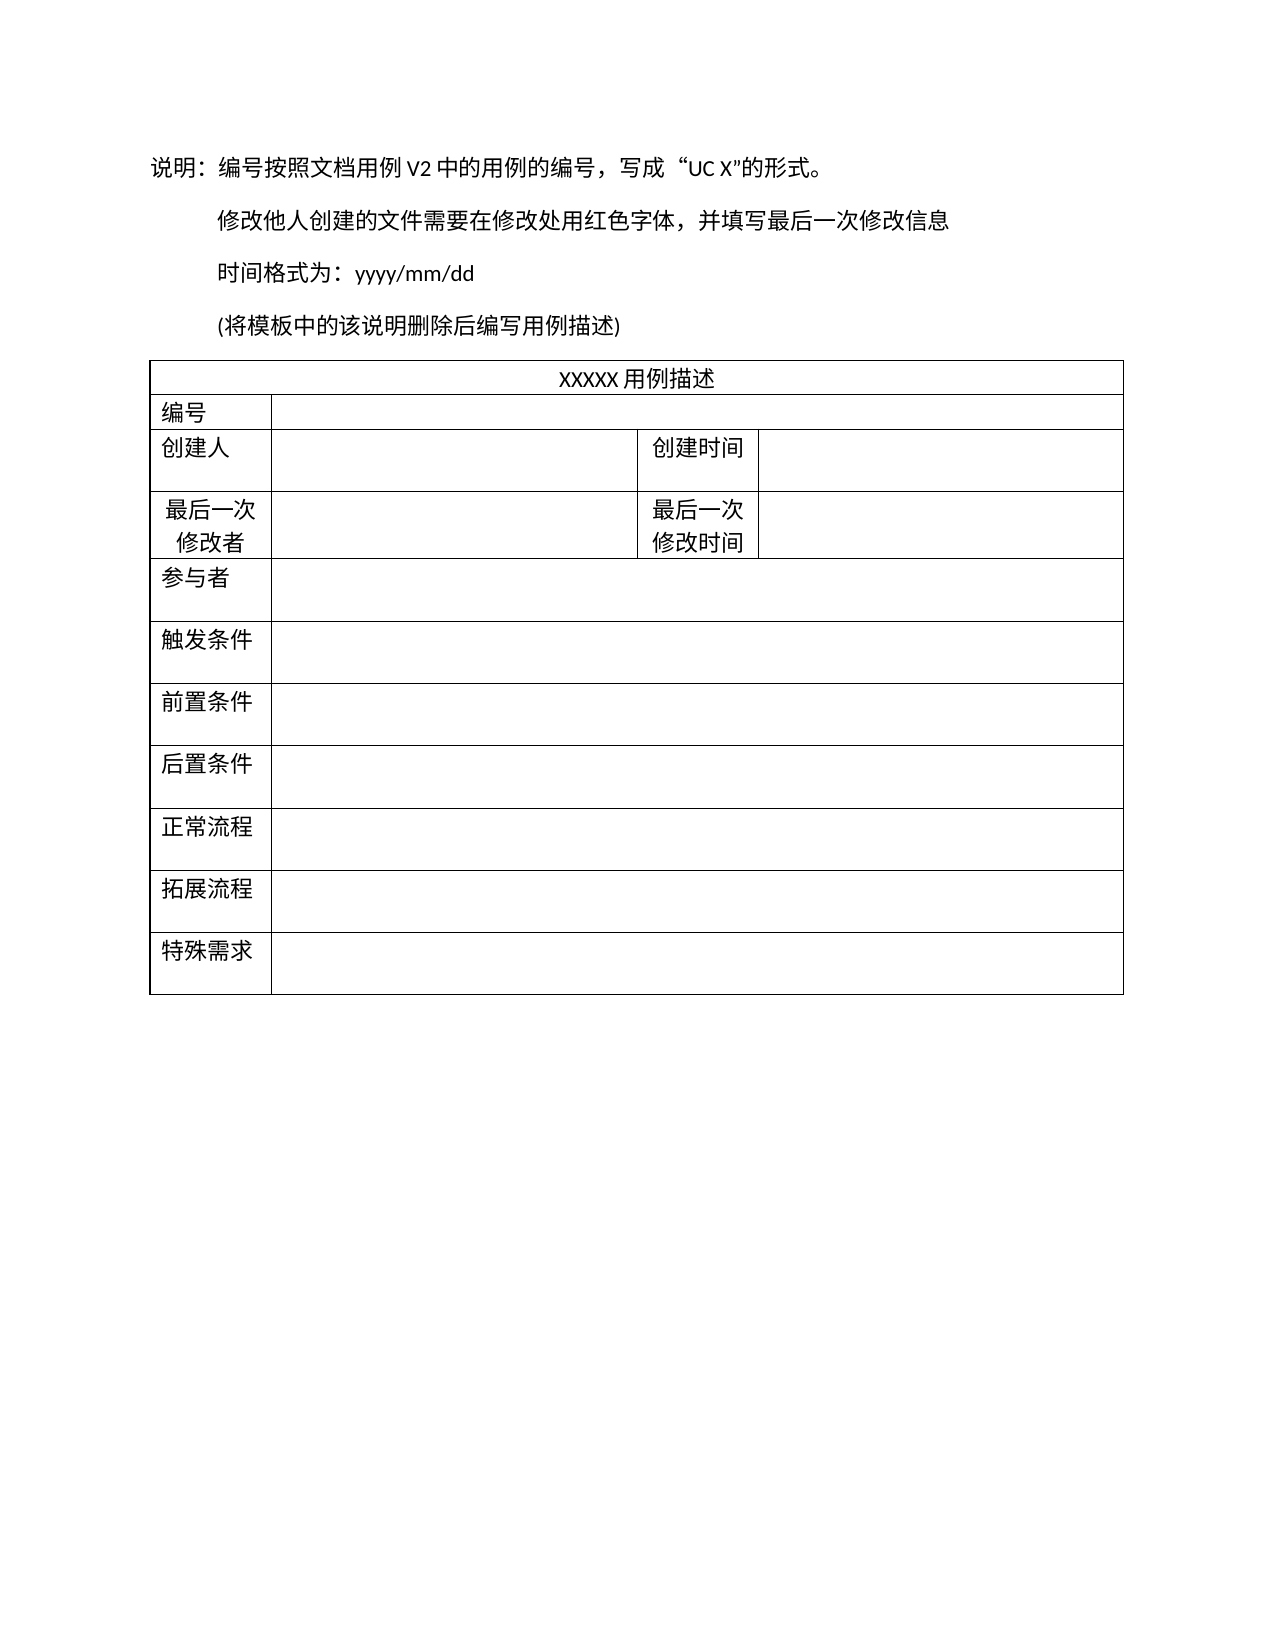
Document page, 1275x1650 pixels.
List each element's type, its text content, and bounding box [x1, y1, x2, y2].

text 修改他人创建的文件需要在修改处用红色字体，并填写最后一次修改信息 [150, 202, 1125, 236]
table_cell 特殊需求 [151, 933, 271, 994]
table_cell 参与者 [151, 559, 271, 621]
table_cell [272, 430, 637, 491]
table_cell 触发条件 [151, 622, 271, 683]
text (将模板中的该说明删除后编写用例描述) [150, 307, 1125, 341]
table_cell [759, 430, 1123, 491]
table_cell 最后一次修改时间 [638, 492, 758, 558]
table_cell [272, 559, 1123, 621]
table_cell 后置条件 [151, 746, 271, 807]
table_cell [272, 395, 1123, 428]
table_cell [272, 622, 1123, 683]
table_cell [272, 492, 637, 558]
table_cell 创建时间 [638, 430, 758, 491]
table_cell [272, 684, 1123, 745]
text 时间格式为：yyyy/mm/dd [150, 255, 1125, 288]
table_cell 编号 [151, 395, 271, 428]
table_cell 最后一次修改者 [151, 492, 271, 558]
table_cell 正常流程 [151, 809, 271, 870]
table_cell [272, 746, 1123, 807]
table_cell 前置条件 [151, 684, 271, 745]
table_cell [272, 871, 1123, 932]
table_cell [759, 492, 1123, 558]
table_cell 创建人 [151, 430, 271, 491]
text 说明：编号按照文档用例V2中的用例的编号，写成“UC X”的形式。 [150, 150, 1125, 183]
table_cell [272, 933, 1123, 994]
table_header XXXXX 用例描述 [151, 361, 1123, 394]
table_cell 拓展流程 [151, 871, 271, 932]
table_cell [272, 809, 1123, 870]
